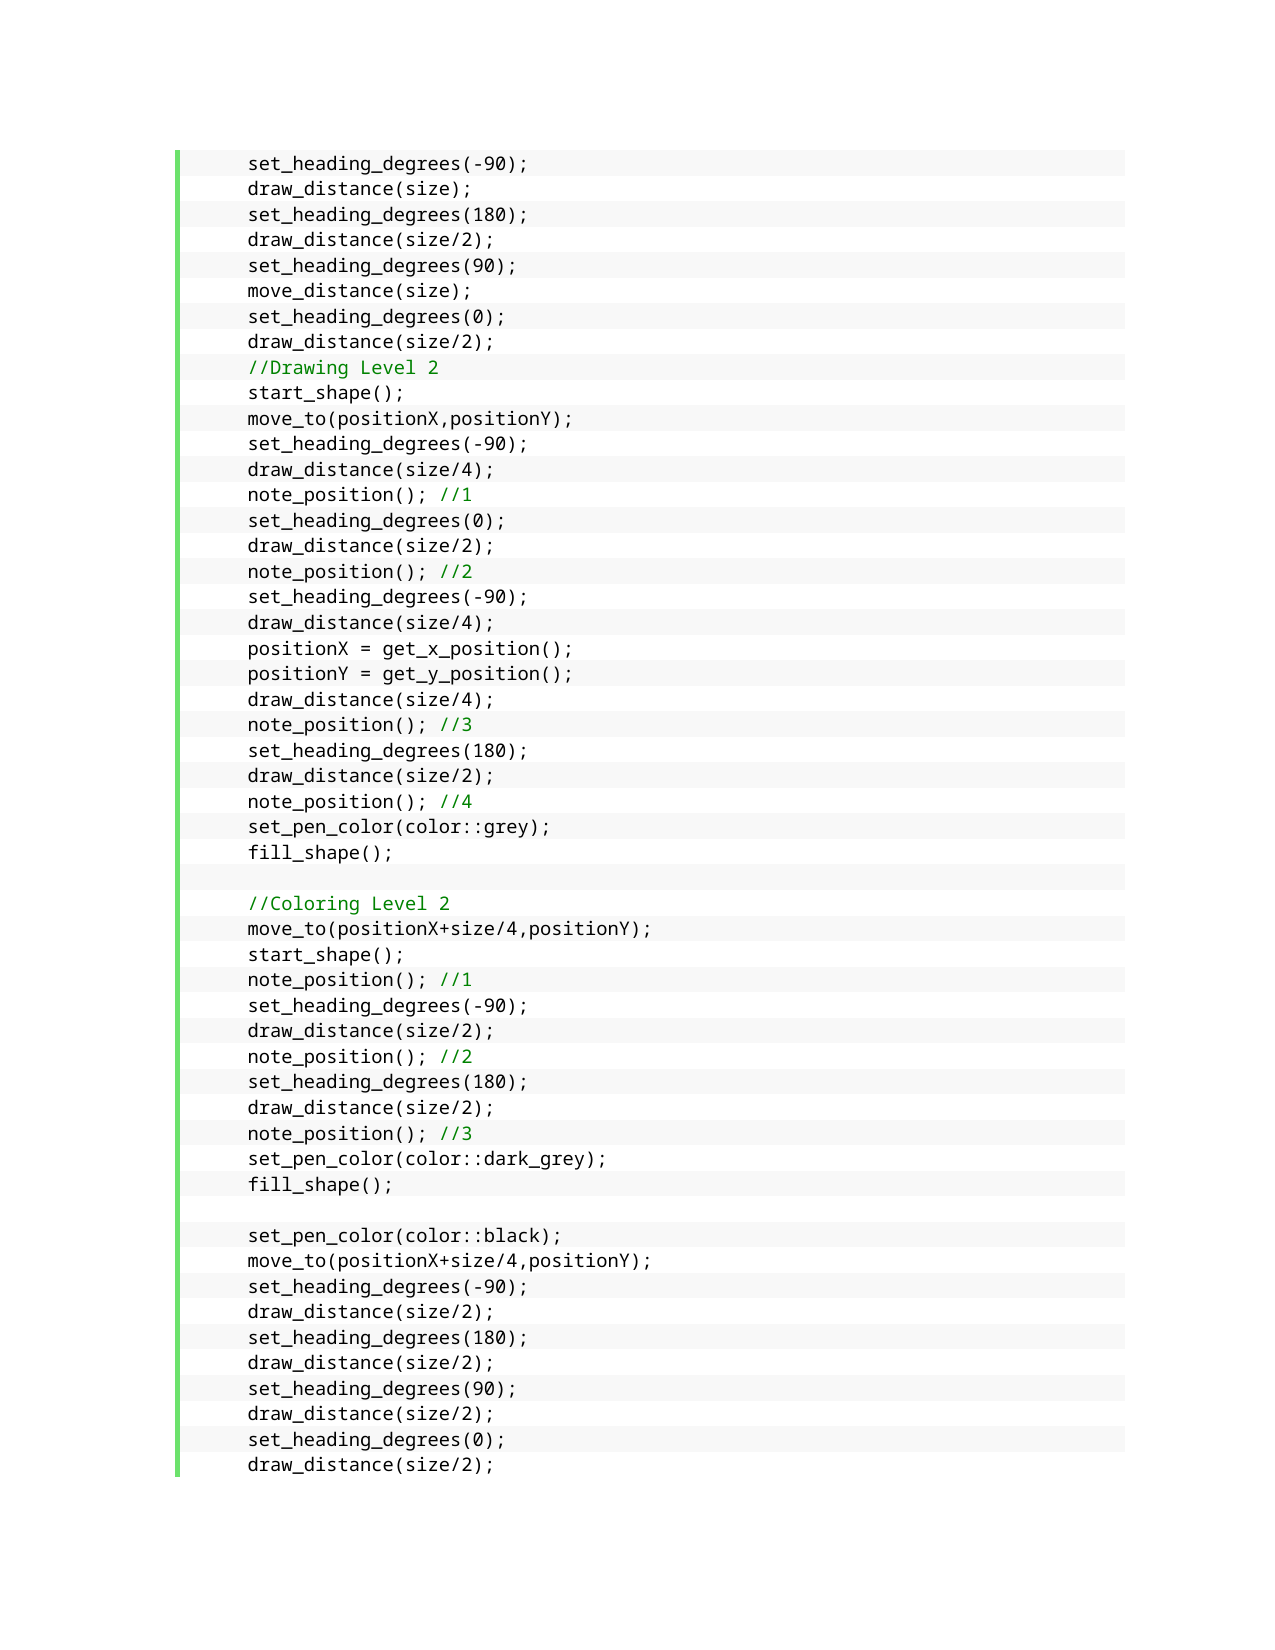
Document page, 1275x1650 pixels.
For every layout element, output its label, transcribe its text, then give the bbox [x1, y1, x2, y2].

list draw_distance(size/4); [180, 609, 1125, 635]
list positionY = get_y_position(); [180, 660, 1125, 686]
list set_heading_degrees(180); [180, 1069, 1125, 1094]
list set_heading_degrees(0); [180, 507, 1125, 533]
list set_heading_degrees(90); [180, 252, 1125, 278]
list draw_distance(size/2); [180, 1298, 1125, 1324]
list draw_distance(size/2); [180, 227, 1125, 252]
list draw_distance(size/2); [180, 1452, 1125, 1477]
list fill_shape(); [180, 1171, 1125, 1196]
list draw_distance(size/4); [180, 686, 1125, 711]
list set_heading_degrees(-90); [180, 1273, 1125, 1298]
list set_pen_color(color::dark_grey); [180, 1145, 1125, 1171]
list fill_shape(); [180, 839, 1125, 864]
list start_shape(); [180, 380, 1125, 405]
list note_position(); //2 [180, 1043, 1125, 1069]
list draw_distance(size/2); [180, 762, 1125, 788]
list move_to(positionX+size/4,positionY); [180, 1247, 1125, 1273]
list note_position(); //1 [180, 482, 1125, 507]
list draw_distance(size/2); [180, 1349, 1125, 1375]
list move_distance(size); [180, 278, 1125, 303]
list draw_distance(size/4); [180, 456, 1125, 482]
list set_pen_color(color::black); [180, 1222, 1125, 1247]
list draw_distance(size/2); [180, 1401, 1125, 1426]
list set_heading_degrees(-90); [180, 431, 1125, 456]
list start_shape(); [180, 941, 1125, 967]
list note_position(); //3 [180, 1120, 1125, 1145]
list set_heading_degrees(180); [180, 737, 1125, 762]
list positionX = get_x_position(); [180, 635, 1125, 660]
list draw_distance(size/2); [180, 1094, 1125, 1120]
list set_heading_degrees(-90); [180, 150, 1125, 176]
list draw_distance(size/2); [180, 533, 1125, 558]
list draw_distance(size); [180, 176, 1125, 201]
list set_heading_degrees(180); [180, 1324, 1125, 1349]
list set_pen_color(color::grey); [180, 813, 1125, 839]
list set_heading_degrees(0); [180, 303, 1125, 329]
list //Drawing Level 2 [180, 354, 1125, 380]
list note_position(); //4 [180, 788, 1125, 813]
list draw_distance(size/2); [180, 329, 1125, 354]
list set_heading_degrees(90); [180, 1375, 1125, 1401]
list //Coloring Level 2 [180, 890, 1125, 916]
list move_to(positionX+size/4,positionY); [180, 916, 1125, 941]
list set_heading_degrees(-90); [180, 584, 1125, 609]
list note_position(); //3 [180, 711, 1125, 737]
list move_to(positionX,positionY); [180, 405, 1125, 431]
list draw_distance(size/2); [180, 1018, 1125, 1043]
list set_heading_degrees(0); [180, 1426, 1125, 1452]
list set_heading_degrees(-90); [180, 992, 1125, 1018]
list note_position(); //1 [180, 967, 1125, 992]
list note_position(); //2 [180, 558, 1125, 584]
list set_heading_degrees(180); [180, 201, 1125, 227]
